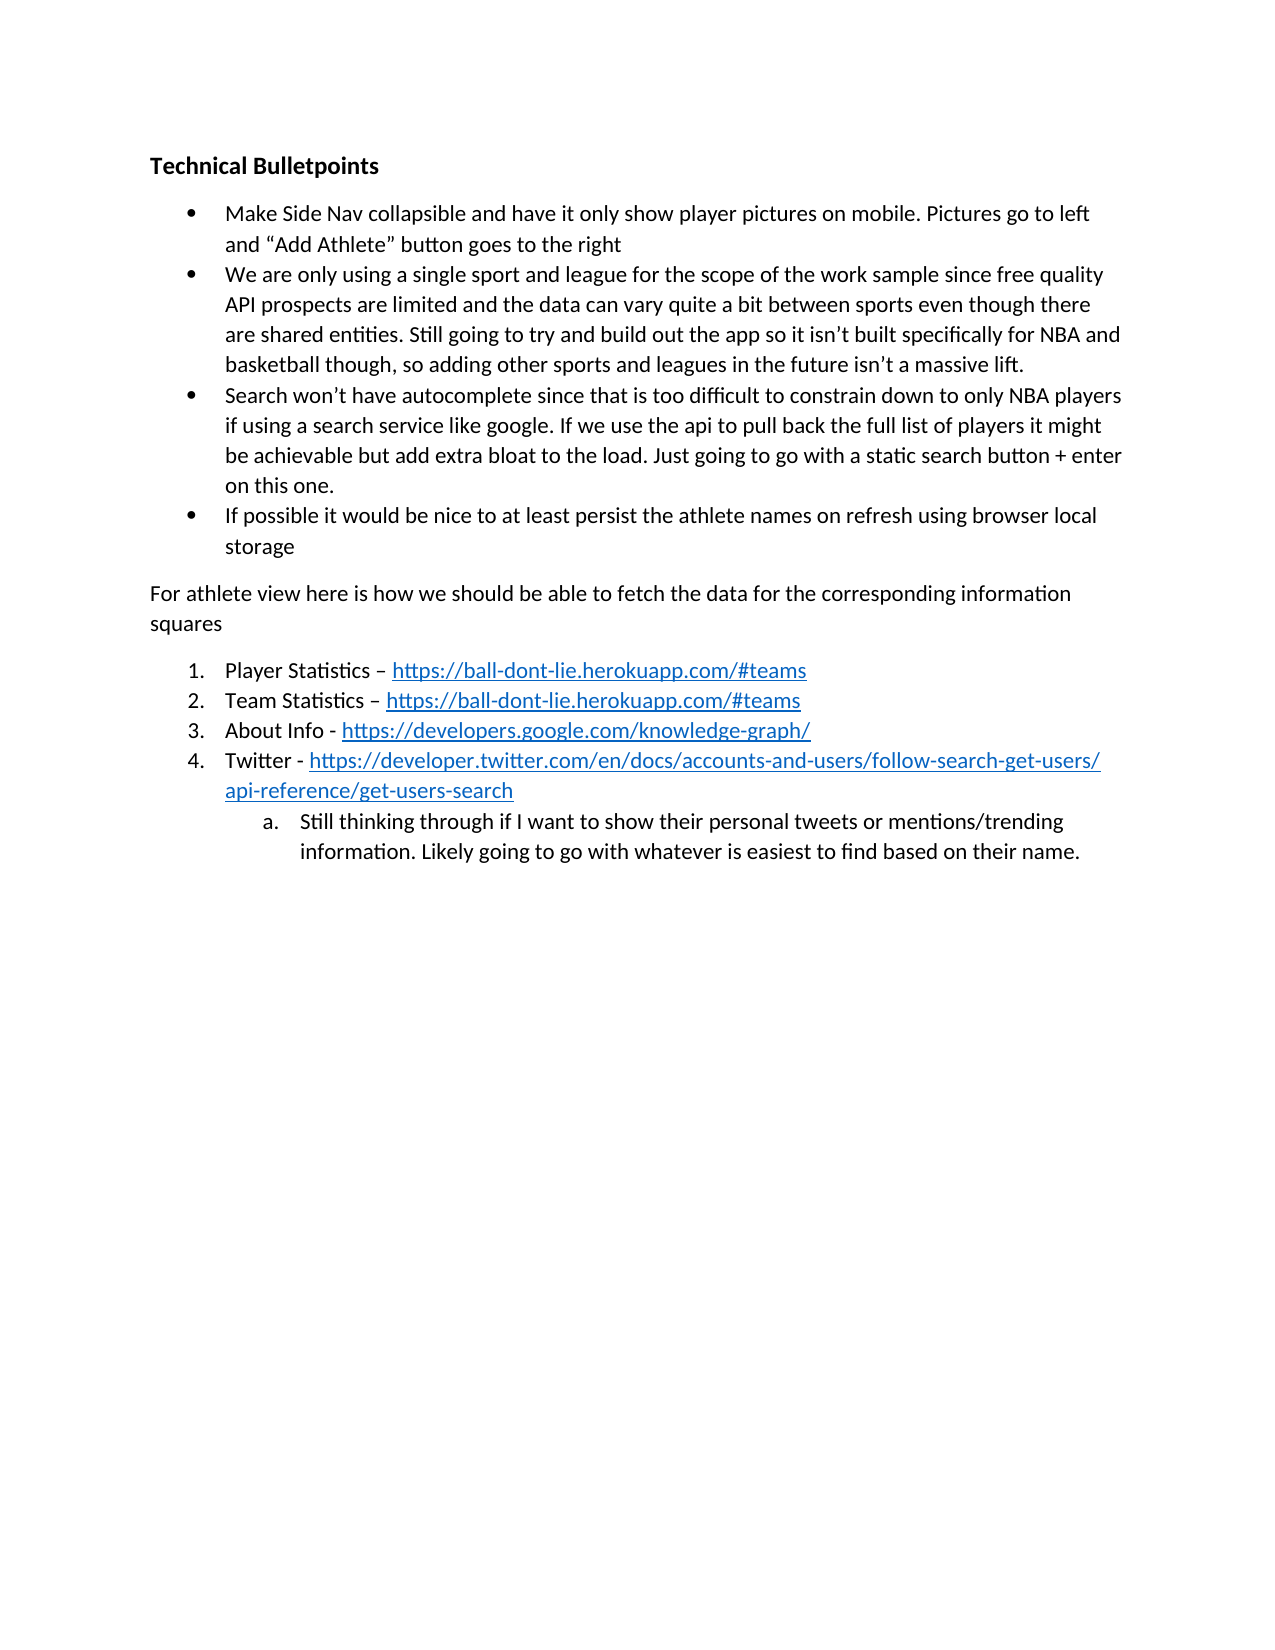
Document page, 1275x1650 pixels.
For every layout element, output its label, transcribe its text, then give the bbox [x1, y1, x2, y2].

list Player Statistics – https://ball-dont-lie.herokuapp.com/#teams [187, 656, 1125, 684]
list Team Statistics – https://ball-dont-lie.herokuapp.com/#teams [187, 686, 1125, 714]
text For athlete view here is how we should be able to fetch the data for the corresponding information squares [150, 579, 1125, 637]
list Make Side Nav collapsible and have it only show player pictures on mobile. Pictures go to left and “Add Athlete” button goes to the right [187, 199, 1125, 258]
text Technical Bulletpoints [150, 150, 1125, 181]
list Twitter - https://developer.twitter.com/en/docs/accounts-and-users/follow-search-get-users/api-reference/get-users-search [187, 746, 1125, 805]
list We are only using a single sport and league for the scope of the work sample since free quality API prospects are limited and the data can vary quite a bit between sports even though there are shared entities. Still going to try and build out the app so it isn’t built specifically for NBA and basketball though, so adding other sports and leagues in the future isn’t a massive lift. [187, 260, 1125, 379]
list About Info - https://developers.google.com/knowledge-graph/ [187, 716, 1125, 744]
list If possible it would be nice to at least persist the athlete names on refresh using browser local storage [187, 502, 1125, 560]
list Still thinking through if I want to show their personal tweets or mentions/trending information. Likely going to go with whatever is easiest to find based on their name. [262, 807, 1125, 865]
list Search won’t have autocomplete since that is too difficult to constrain down to only NBA players if using a search service like google. If we use the api to pull back the full list of players it might be achievable but add extra bloat to the load. Just going to go with a static search button + enter on this one. [187, 381, 1125, 499]
